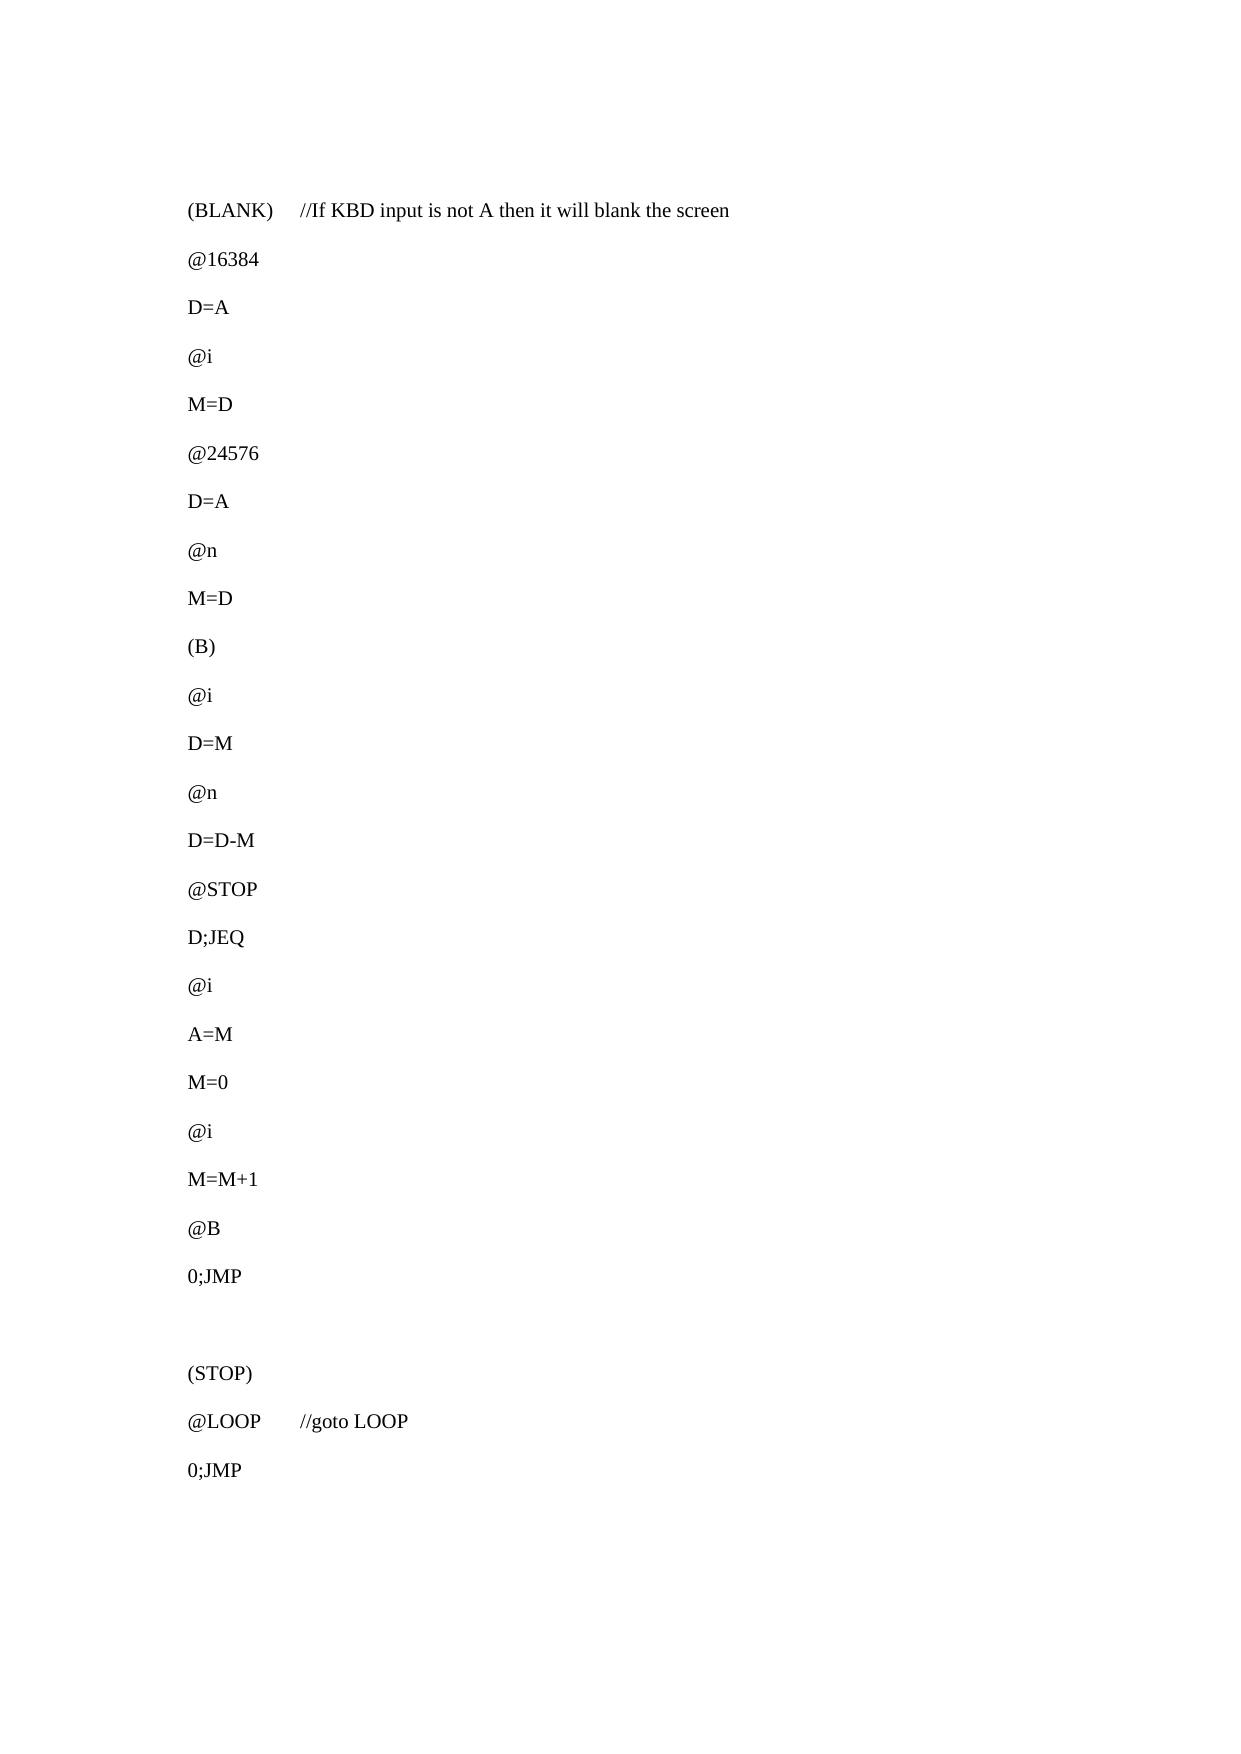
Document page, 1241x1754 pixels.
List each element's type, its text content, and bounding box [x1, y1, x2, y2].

text D=M [187, 731, 1090, 755]
text (B) [187, 634, 1090, 658]
text (BLANK) //If KBD input is not A then it will blank the screen [187, 198, 1090, 222]
text @16384 [187, 247, 1090, 271]
text D=D-M [187, 828, 1090, 852]
text @STOP [187, 877, 1090, 901]
text 0;JMP [187, 1264, 1090, 1288]
text @LOOP //goto LOOP [187, 1409, 1090, 1433]
text @n [187, 537, 1090, 562]
text M=0 [187, 1070, 1090, 1094]
text @i [187, 973, 1090, 997]
text D=A [187, 489, 1090, 513]
text M=D [187, 392, 1090, 416]
text D=A [187, 295, 1090, 319]
text @i [187, 683, 1090, 707]
text A=M [187, 1022, 1090, 1046]
text (STOP) [187, 1361, 1090, 1385]
text @24576 [187, 441, 1090, 465]
text @i [187, 344, 1090, 368]
text @n [187, 780, 1090, 804]
text M=M+1 [187, 1167, 1090, 1191]
text 0;JMP [187, 1458, 1090, 1482]
text @B [187, 1216, 1090, 1240]
text M=D [187, 586, 1090, 610]
text @i [187, 1119, 1090, 1143]
text D;JEQ [187, 925, 1090, 949]
